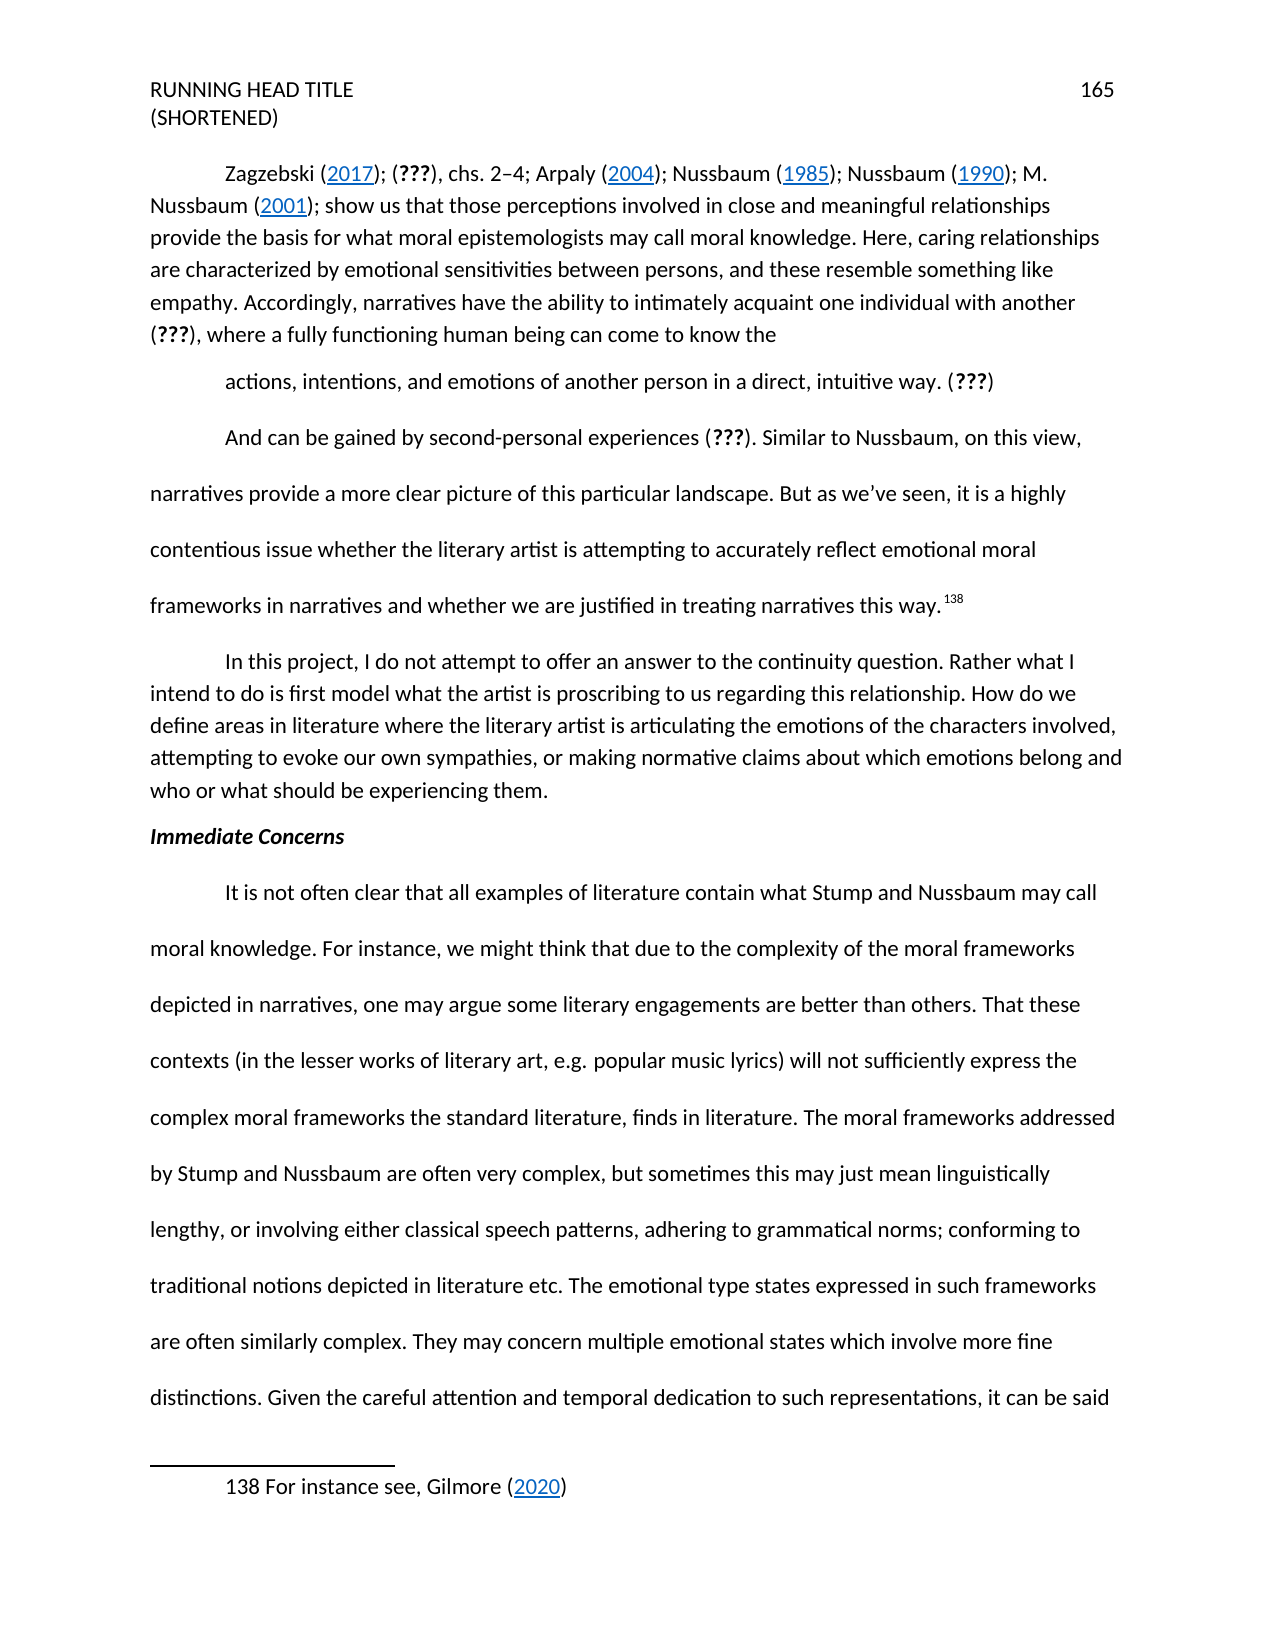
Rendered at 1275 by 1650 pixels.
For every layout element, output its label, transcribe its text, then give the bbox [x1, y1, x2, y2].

text In this project, I do not attempt to offer an answer to the continuity question. Rather what I intend to do is first model what the artist is proscribing to us regarding this relationship. How do we define areas in literature where the literary artist is articulating the emotions of the characters involved, attempting to evoke our own sympathies, or making normative claims about which emotions belong and who or what should be experiencing them. [150, 647, 1125, 804]
text Zagzebski (2017); (???), chs. 2–4; Arpaly (2004); Nussbaum (1985); Nussbaum (1990); M. Nussbaum (2001); show us that those perceptions involved in close and meaningful relationships provide the basis for what moral epistemologists may call moral knowledge. Here, caring relationships are characterized by emotional sensitivities between persons, and these resemble something like empathy. Accordingly, narratives have the ability to intimately acquaint one individual with another (???), where a fully functioning human being can come to know the [150, 159, 1125, 348]
subtitle Immediate Concerns [150, 822, 1125, 851]
